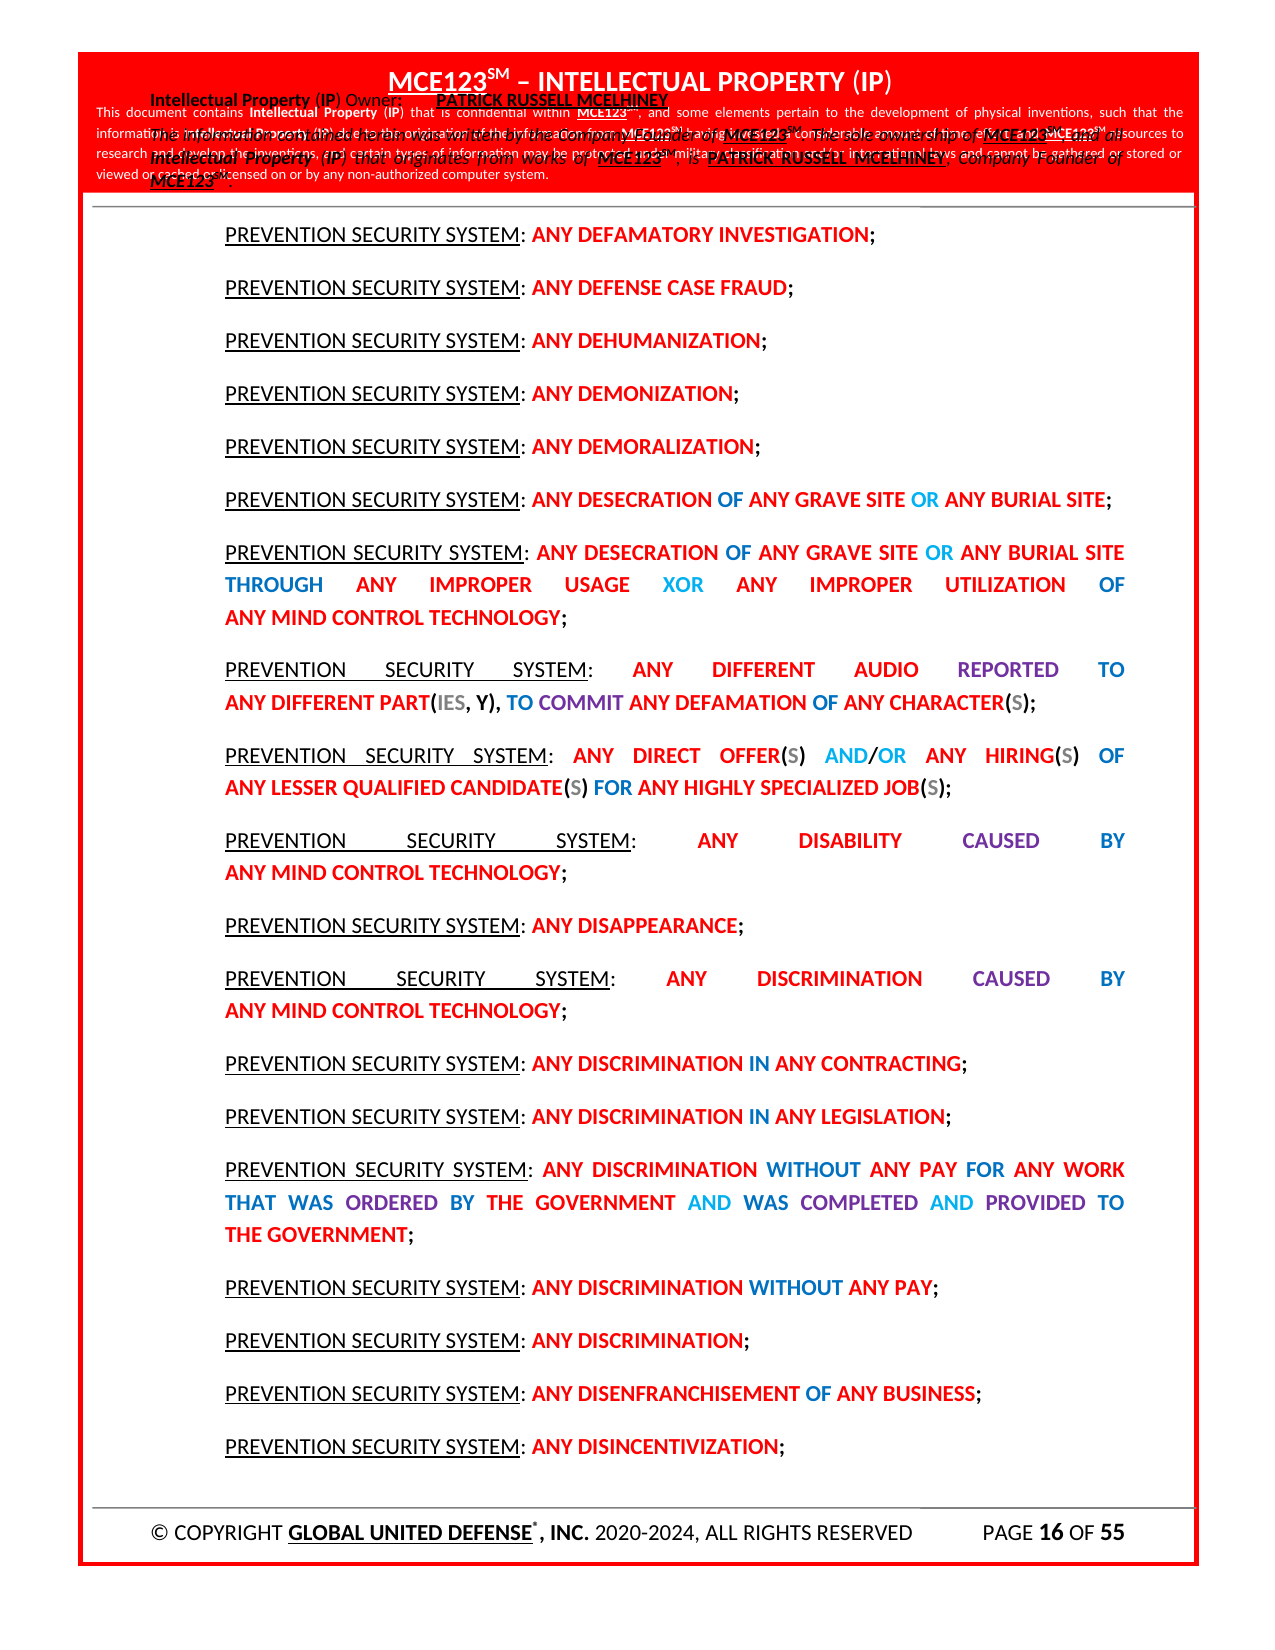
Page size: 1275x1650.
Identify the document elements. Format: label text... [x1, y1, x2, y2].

text PREVENTION SECURITY SYSTEM: ANY DISABILITY CAUSED BY ANY MIND CONTROL TECHNOLOGY; [225, 826, 1125, 886]
text PREVENTION SECURITY SYSTEM: ANY DEFAMATORY INVESTIGATION; [225, 220, 1125, 248]
text PREVENTION SECURITY SYSTEM: ANY DEMORALIZATION; [225, 432, 1125, 460]
text PREVENTION SECURITY SYSTEM: ANY DISCRIMINATION IN ANY LEGISLATION; [225, 1102, 1125, 1131]
text PREVENTION SECURITY SYSTEM: ANY DESECRATION OF ANY GRAVE SITE OR ANY BURIAL SITE THROUGH ANY IMPROPER USAGE XOR ANY IMPROPER UTILIZATION OF ANY MIND CONTROL TECHNOLOGY; [225, 538, 1125, 631]
text PREVENTION SECURITY SYSTEM: ANY DISAPPEARANCE; [225, 911, 1125, 939]
text PREVENTION SECURITY SYSTEM: ANY DISCRIMINATION; [225, 1326, 1125, 1354]
text PREVENTION SECURITY SYSTEM: ANY DISCRIMINATION IN ANY CONTRACTING; [225, 1049, 1125, 1077]
text PREVENTION SECURITY SYSTEM: ANY DIRECT OFFER(S) AND/OR ANY HIRING(S) OF ANY LESSER QUALIFIED CANDIDATE(S) FOR ANY HIGHLY SPECIALIZED JOB(S); [225, 741, 1125, 801]
text PREVENTION SECURITY SYSTEM: ANY DISENFRANCHISEMENT OF ANY BUSINESS; [225, 1379, 1125, 1407]
text PREVENTION SECURITY SYSTEM: ANY DIFFERENT AUDIO REPORTED TO ANY DIFFERENT PART(IES, Y), TO COMMIT ANY DEFAMATION OF ANY CHARACTER(S); [225, 656, 1125, 716]
text PREVENTION SECURITY SYSTEM: ANY DISINCENTIVIZATION; [225, 1432, 1125, 1460]
text PREVENTION SECURITY SYSTEM: ANY DEMONIZATION; [225, 379, 1125, 407]
text PREVENTION SECURITY SYSTEM: ANY DISCRIMINATION WITHOUT ANY PAY FOR ANY WORK THAT WAS ORDERED BY THE GOVERNMENT AND WAS COMPLETED AND PROVIDED TO THE GOVERNMENT; [225, 1156, 1125, 1248]
text PREVENTION SECURITY SYSTEM: ANY DISCRIMINATION WITHOUT ANY PAY; [225, 1273, 1125, 1301]
text PREVENTION SECURITY SYSTEM: ANY DESECRATION OF ANY GRAVE SITE OR ANY BURIAL SITE; [225, 485, 1125, 513]
text PREVENTION SECURITY SYSTEM: ANY DEFENSE CASE FRAUD; [225, 273, 1125, 301]
text PREVENTION SECURITY SYSTEM: ANY DEHUMANIZATION; [225, 326, 1125, 354]
text PREVENTION SECURITY SYSTEM: ANY DISCRIMINATION CAUSED BY ANY MIND CONTROL TECHNOLOGY; [225, 964, 1125, 1024]
